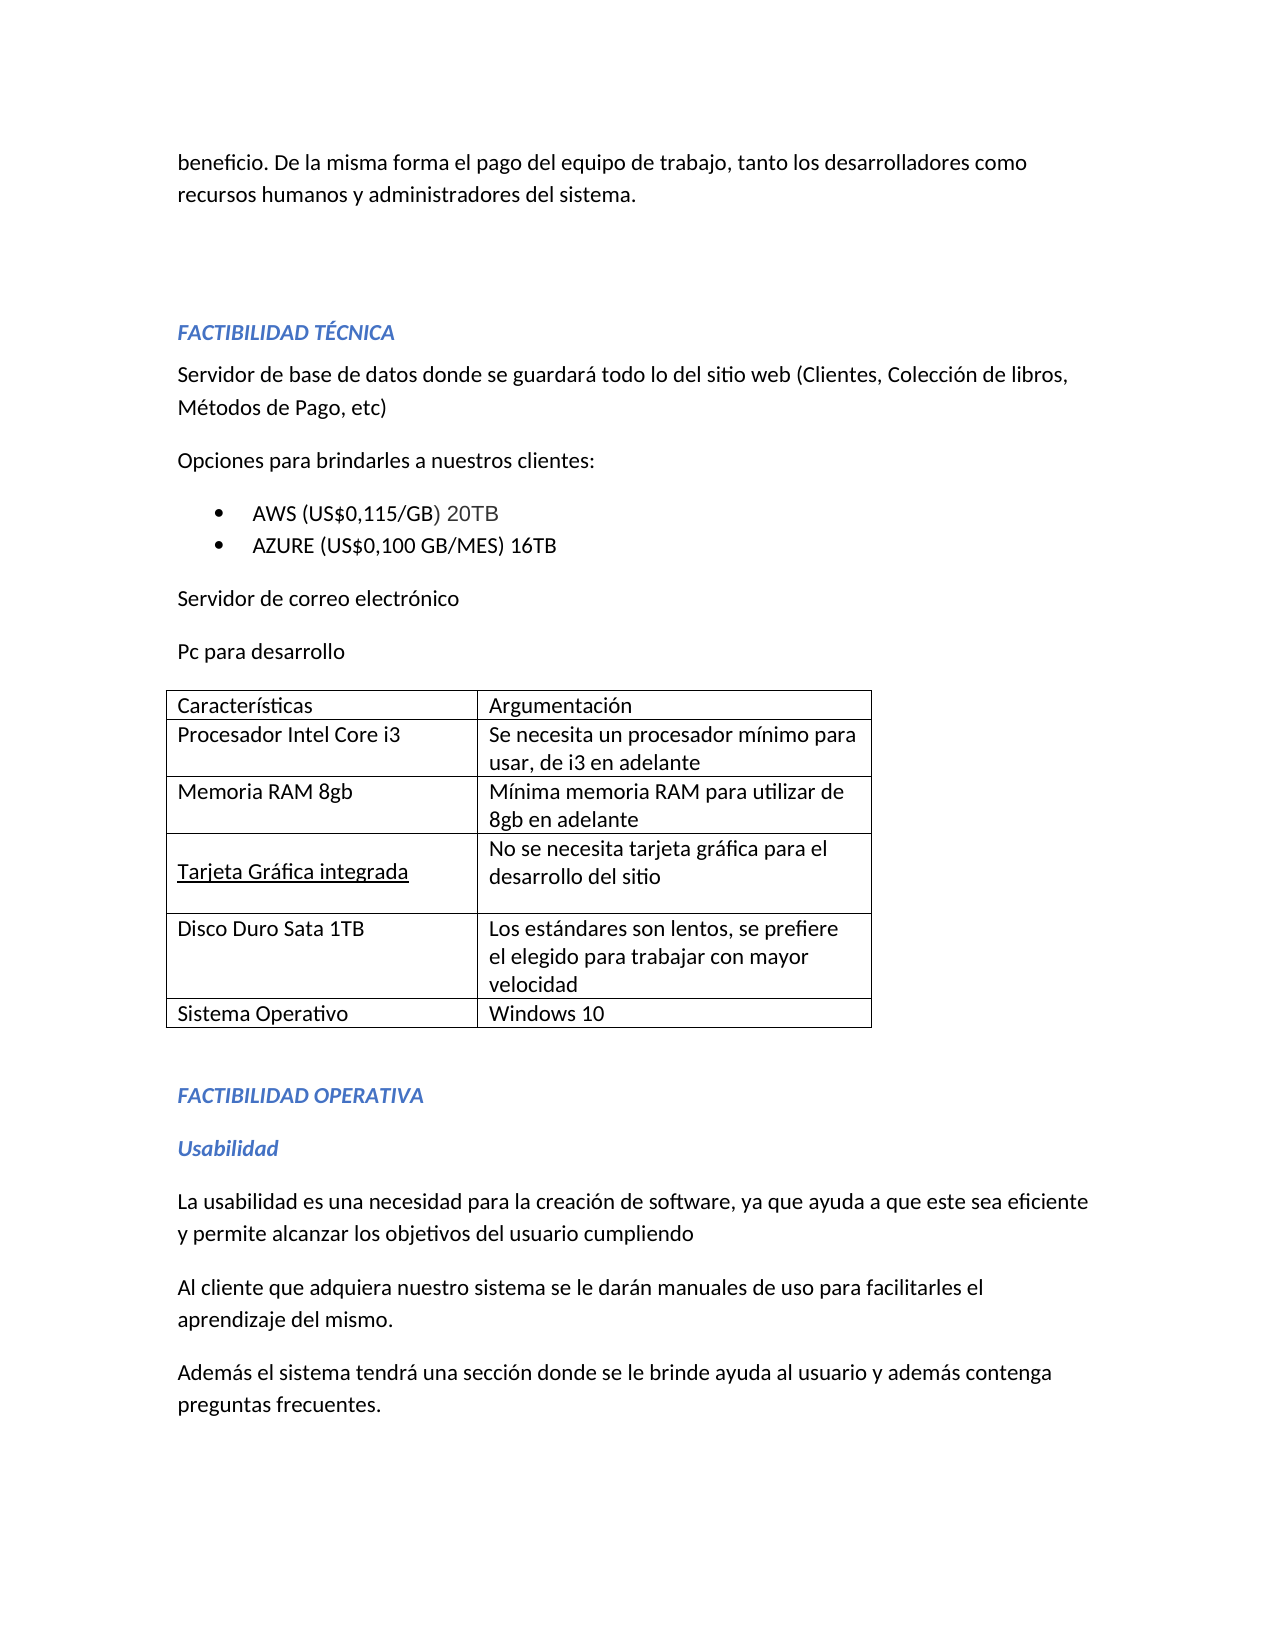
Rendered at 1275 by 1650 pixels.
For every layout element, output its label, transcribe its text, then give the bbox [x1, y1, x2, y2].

table_cell Windows 10 [478, 999, 871, 1027]
text La usabilidad es una necesidad para la creación de software, ya que ayuda a que este sea eficiente y permite alcanzar los objetivos del usuario cumpliendo [177, 1187, 1098, 1248]
text Usabilidad [177, 1134, 1098, 1162]
text FACTIBILIDAD TÉCNICA [177, 318, 1098, 346]
text FACTIBILIDAD OPERATIVA [177, 1081, 1098, 1109]
text Pc para desarrollo [177, 637, 1098, 665]
list AZURE (US$0,100 GB/MES) 16TB [215, 531, 1098, 559]
table_cell No se necesita tarjeta gráfica para el desarrollo del sitio [478, 834, 871, 913]
text Servidor de base de datos donde se guardará todo lo del sitio web (Clientes, Colección de libros, Métodos de Pago, etc) [177, 361, 1098, 421]
table_cell Disco Duro Sata 1TB [167, 914, 477, 998]
table_cell Mínima memoria RAM para utilizar de 8gb en adelante [478, 777, 871, 833]
table_cell Los estándares son lentos, se prefiere el elegido para trabajar con mayor velocidad [478, 914, 871, 998]
table_cell Memoria RAM 8gb [167, 777, 477, 833]
text Servidor de correo electrónico [177, 584, 1098, 612]
text Además el sistema tendrá una sección donde se le brinde ayuda al usuario y además contenga preguntas frecuentes. [177, 1358, 1098, 1418]
table_cell Se necesita un procesador mínimo para usar, de i3 en adelante [478, 720, 871, 776]
table_cell Tarjeta Gráfica integrada [167, 834, 477, 913]
table_header Argumentación [478, 691, 871, 719]
table_header Características [167, 691, 477, 719]
text Al cliente que adquiera nuestro sistema se le darán manuales de uso para facilitarles el aprendizaje del mismo. [177, 1273, 1098, 1333]
table_cell Procesador Intel Core i3 [167, 720, 477, 776]
list AWS (US$0,115/GB) 20TB [215, 499, 1098, 527]
table_cell Sistema Operativo [167, 999, 477, 1027]
text Opciones para brindarles a nuestros clientes: [177, 446, 1098, 474]
